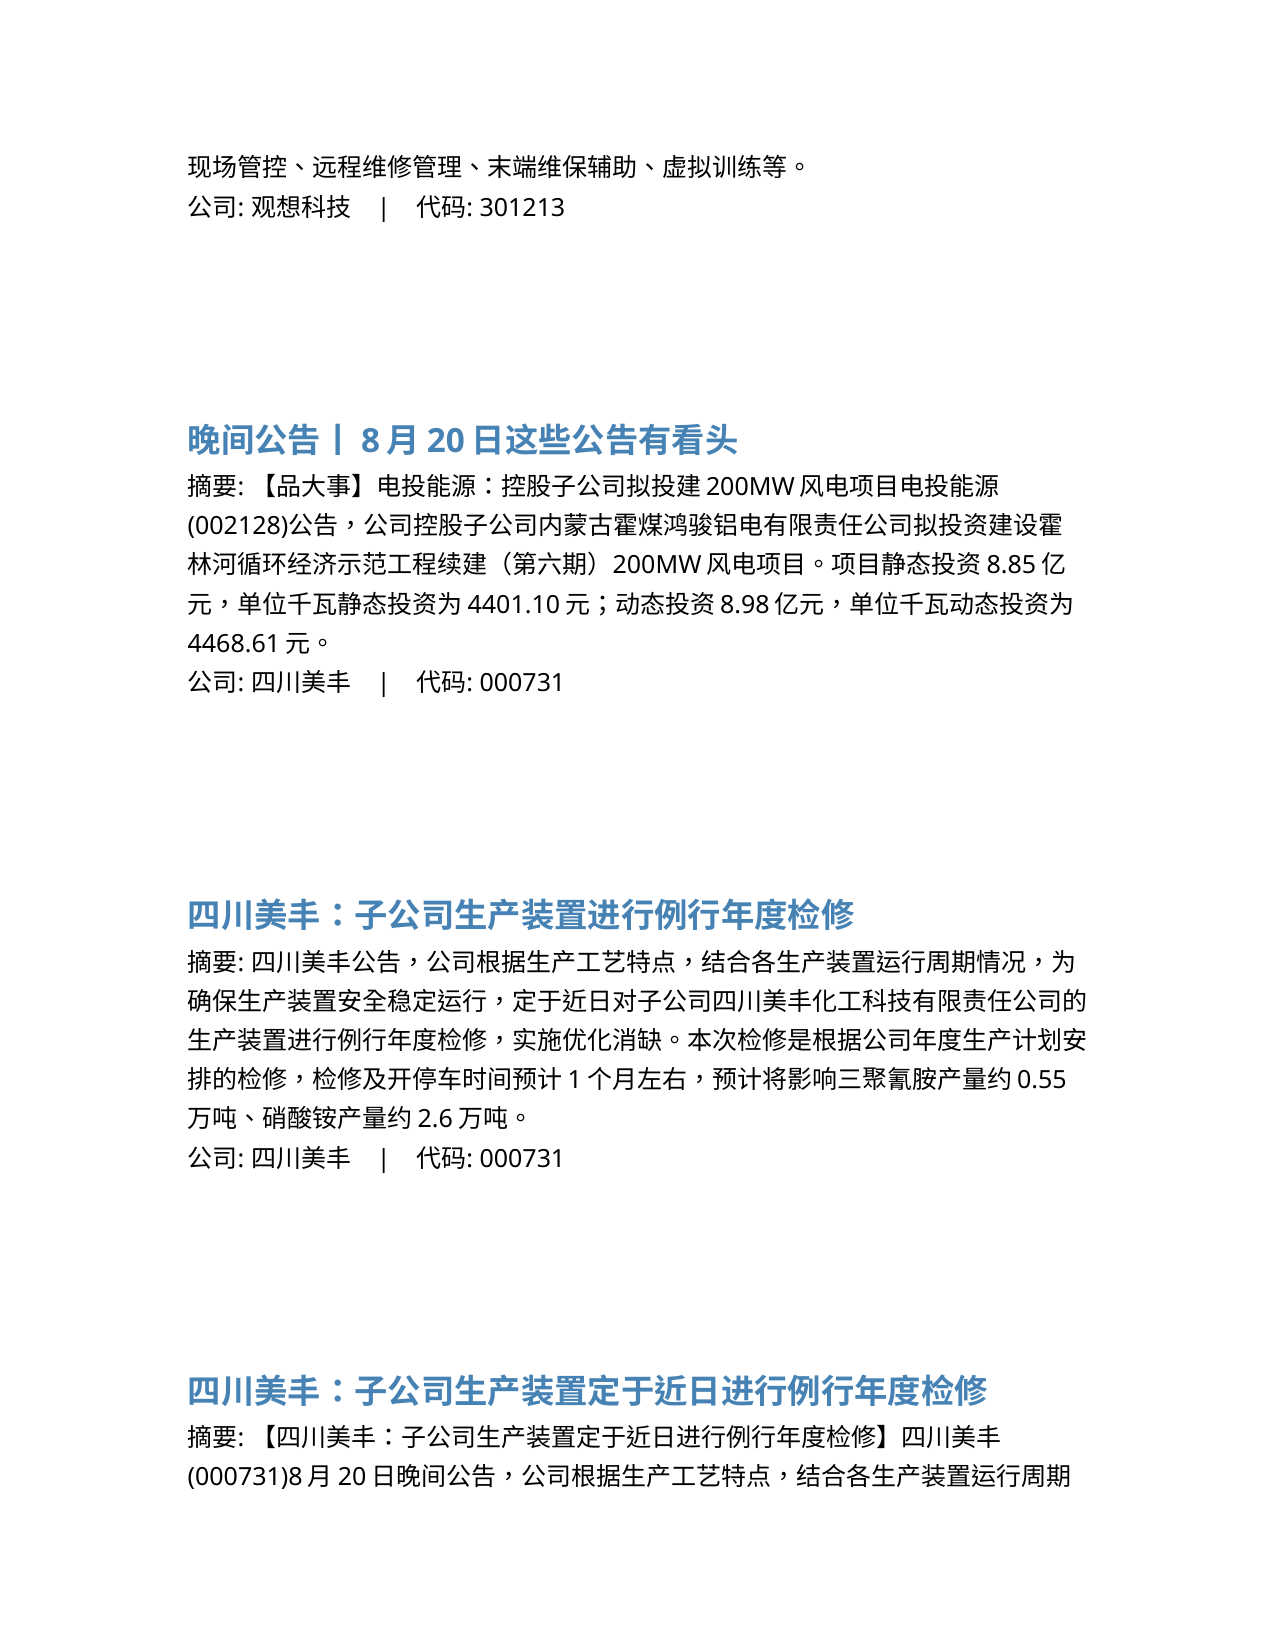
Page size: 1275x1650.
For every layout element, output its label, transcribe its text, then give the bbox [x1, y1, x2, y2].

subtitle 四川美丰：子公司生产装置进行例行年度检修 [187, 892, 1087, 938]
subtitle 晚间公告丨8月20日这些公告有看头 [187, 417, 1087, 462]
subtitle 四川美丰：子公司生产装置定于近日进行例行年度检修 [187, 1368, 1087, 1413]
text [187, 1420, 1087, 1493]
text 摘要: 【品大事】电投能源：控股子公司拟投建200MW风电项目电投能源(002128)公告，公司控股子公司内蒙古霍煤鸿骏铝电有限责任公司拟投资建设霍林河循环经济示范工程续建（第六期）200MW风电项目。项目静态投资8.85亿元，单位千瓦静态投资为4401.10元；动态投资8.98亿元，单位千瓦动态投资为4468.61元。 公司: 四川美丰 | 代码: 000731 [187, 469, 1087, 738]
text 摘要: 四川美丰公告，公司根据生产工艺特点，结合各生产装置运行周期情况，为确保生产装置安全稳定运行，定于近日对子公司四川美丰化工科技有限责任公司的生产装置进行例行年度检修，实施优化消缺。本次检修是根据公司年度生产计划安排的检修，检修及开停车时间预计1个月左右，预计将影响三聚氰胺产量约0.55万吨、硝酸铵产量约2.6万吨。 公司: 四川美丰 | 代码: 000731 [187, 944, 1087, 1213]
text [187, 150, 1087, 262]
